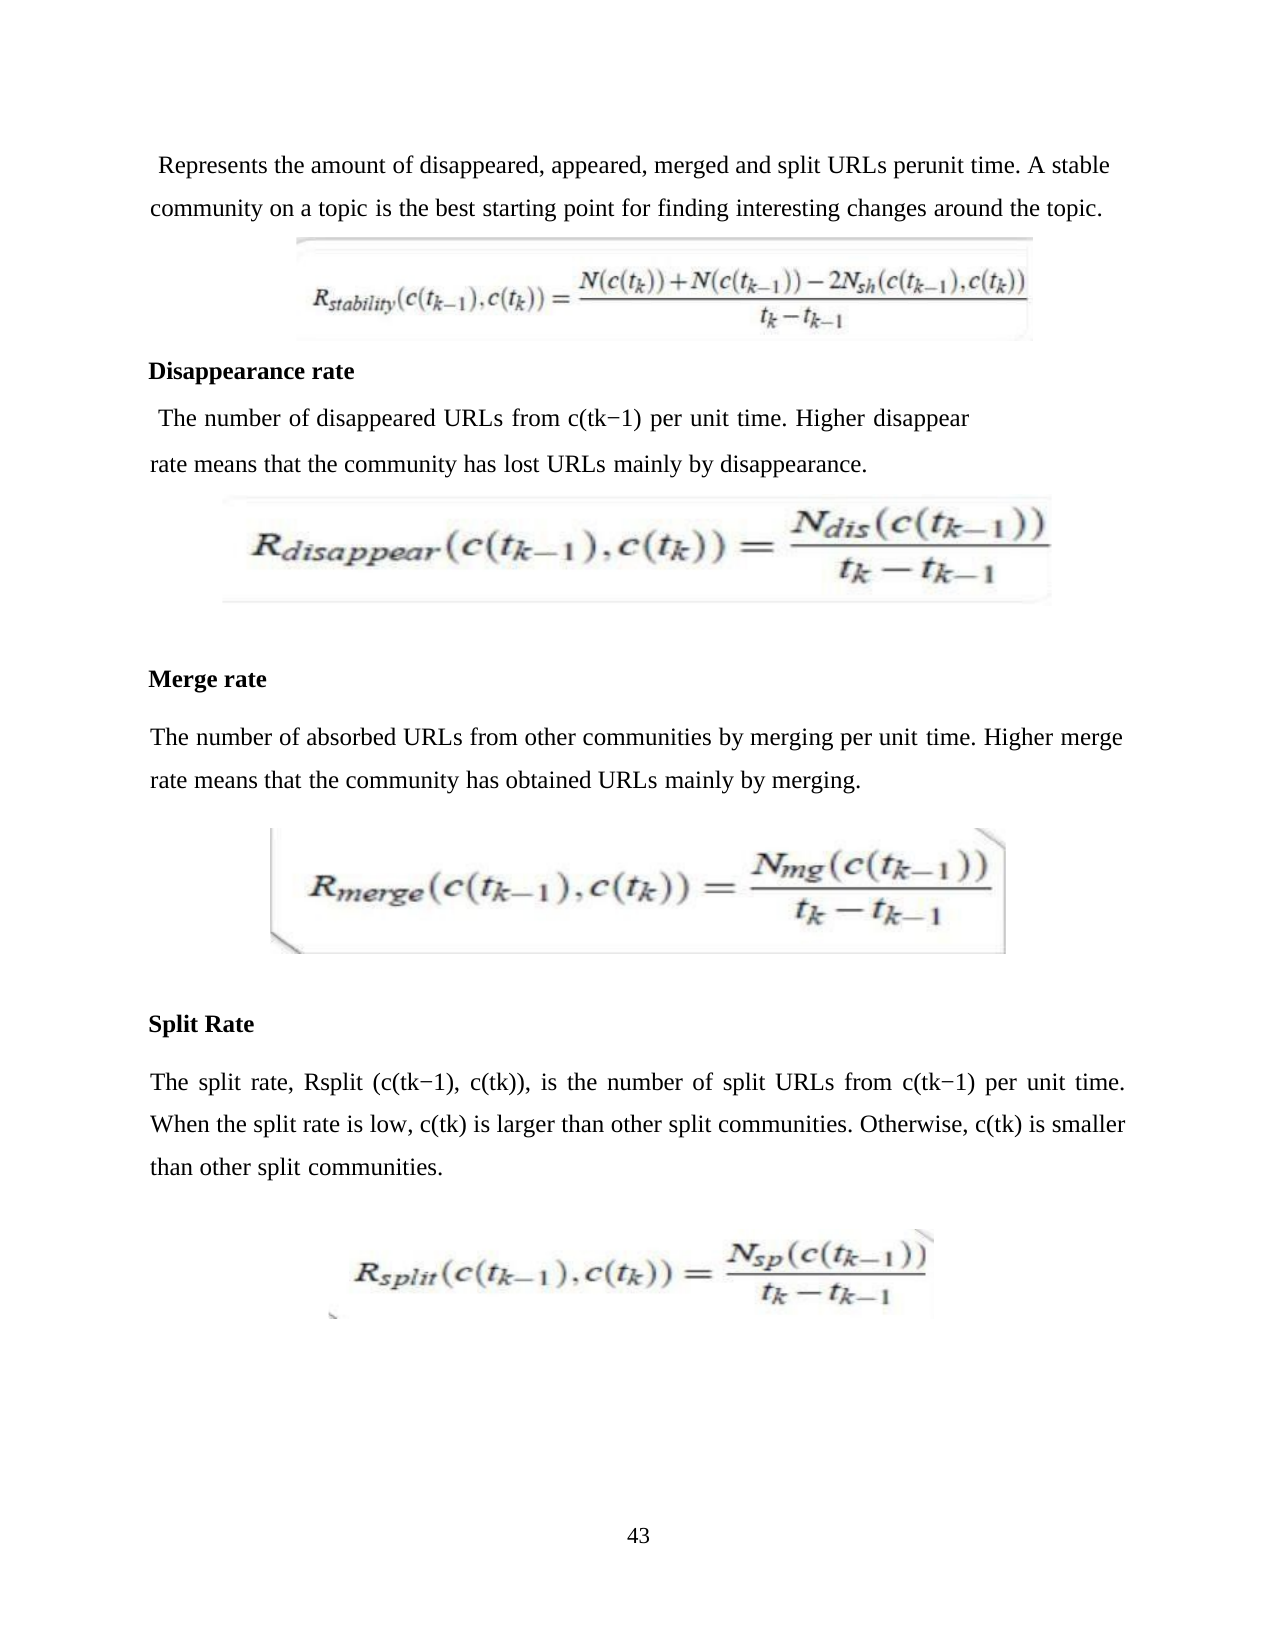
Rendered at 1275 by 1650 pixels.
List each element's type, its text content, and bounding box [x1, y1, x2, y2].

text Represents the amount of disappeared, appeared, merged and split URLs perunit time. A stable community on a topic is the best starting point for finding interesting changes around the topic. [150, 150, 1126, 222]
picture [328, 1229, 934, 1319]
subtitle Disappearance rate [148, 356, 1252, 385]
picture [222, 494, 1052, 606]
subtitle Split Rate [148, 1009, 1252, 1038]
picture [296, 237, 1033, 341]
text The number of absorbed URLs from other communities by merging per unit time. Higher merge rate means that the community has obtained URLs mainly by merging. [150, 722, 1126, 794]
text The split rate, Rsplit (c(tk−1), c(tk)), is the number of split URLs from c(tk−1) per unit time. When the split rate is low, c(tk) is larger than other split communities. Otherwise, c(tk) is smaller than other split communities. [150, 1067, 1127, 1181]
text The number of disappeared URLs from c(tk−1) per unit time. Higher disappear rate means that the community has lost URLs mainly by disappearance. [150, 403, 999, 478]
picture [270, 828, 1006, 954]
subtitle Merge rate [148, 664, 1252, 692]
